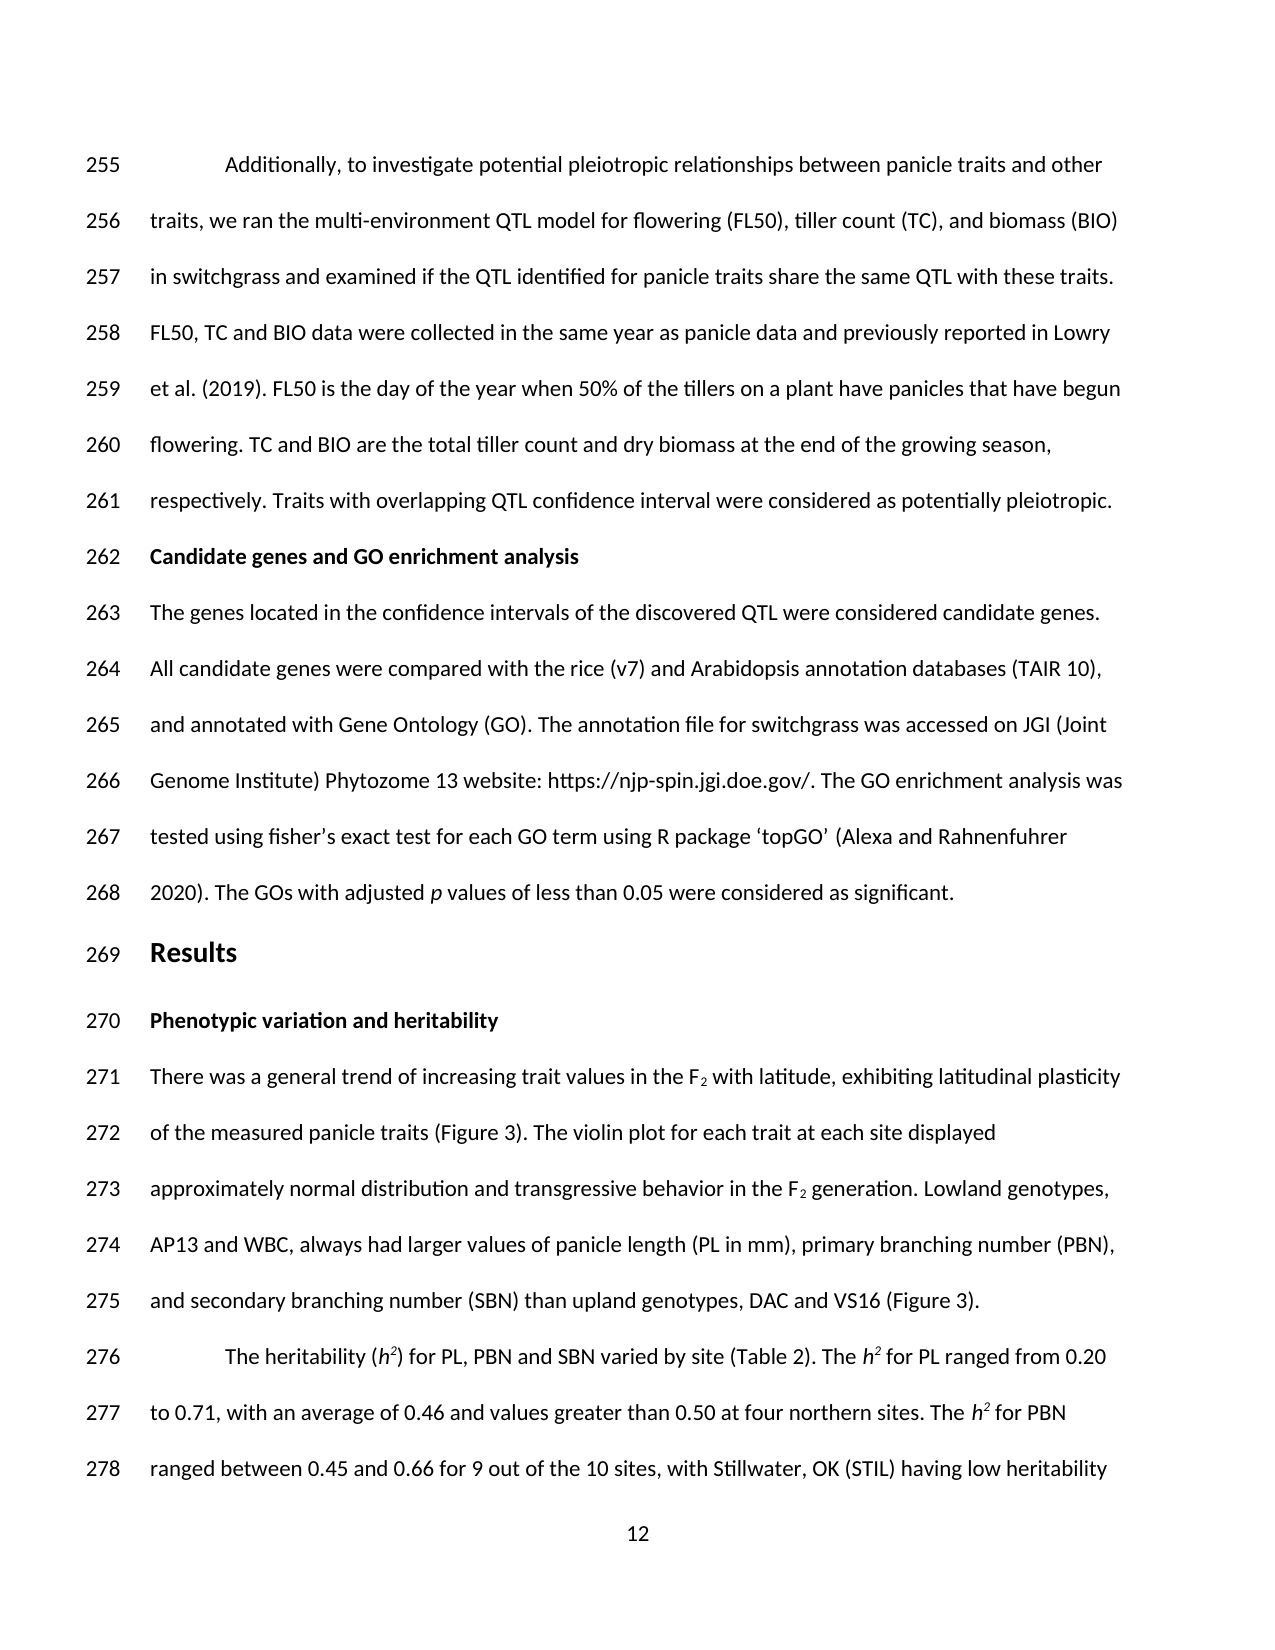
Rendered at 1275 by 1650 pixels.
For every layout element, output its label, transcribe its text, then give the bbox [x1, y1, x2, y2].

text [150, 1342, 1125, 1482]
text Results [150, 934, 1125, 970]
text Additionally, to investigate potential pleiotropic relationships between panicle traits and other traits, we ran the multi-environment QTL model for flowering (FL50), tiller count (TC), and biomass (BIO) in switchgrass and examined if the QTL identified for panicle traits share the same QTL with these traits. FL50, TC and BIO data were collected in the same year as panicle data and previously reported in Lowry et al. (2019). FL50 is the day of the year when 50% of the tillers on a plant have panicles that have begun flowering. TC and BIO are the total tiller count and dry biomass at the end of the growing season, respectively. Traits with overlapping QTL confidence interval were considered as potentially pleiotropic. [150, 150, 1125, 514]
text There was a general trend of increasing trait values in the F2 with latitude, exhibiting latitudinal plasticity of the measured panicle traits (Figure 3). The violin plot for each trait at each site displayed approximately normal distribution and transgressive behavior in the F2 generation. Lowland genotypes, AP13 and WBC, always had larger values of panicle length (PL in mm), primary branching number (PBN), and secondary branching number (SBN) than upland genotypes, DAC and VS16 (Figure 3). [150, 1062, 1125, 1314]
text Phenotypic variation and heritability [150, 1006, 1125, 1034]
text Candidate genes and GO enrichment analysis [150, 542, 1125, 570]
text The genes located in the confidence intervals of the discovered QTL were considered candidate genes. All candidate genes were compared with the rice (v7) and Arabidopsis annotation databases (TAIR 10), and annotated with Gene Ontology (GO). The annotation file for switchgrass was accessed on JGI (Joint Genome Institute) Phytozome 13 website: https://njp-spin.jgi.doe.gov/. The GO enrichment analysis was tested using fisher’s exact test for each GO term using R package ‘topGO’ (Alexa and Rahnenfuhrer 2020). The GOs with adjusted p values of less than 0.05 were considered as significant. [150, 598, 1125, 907]
